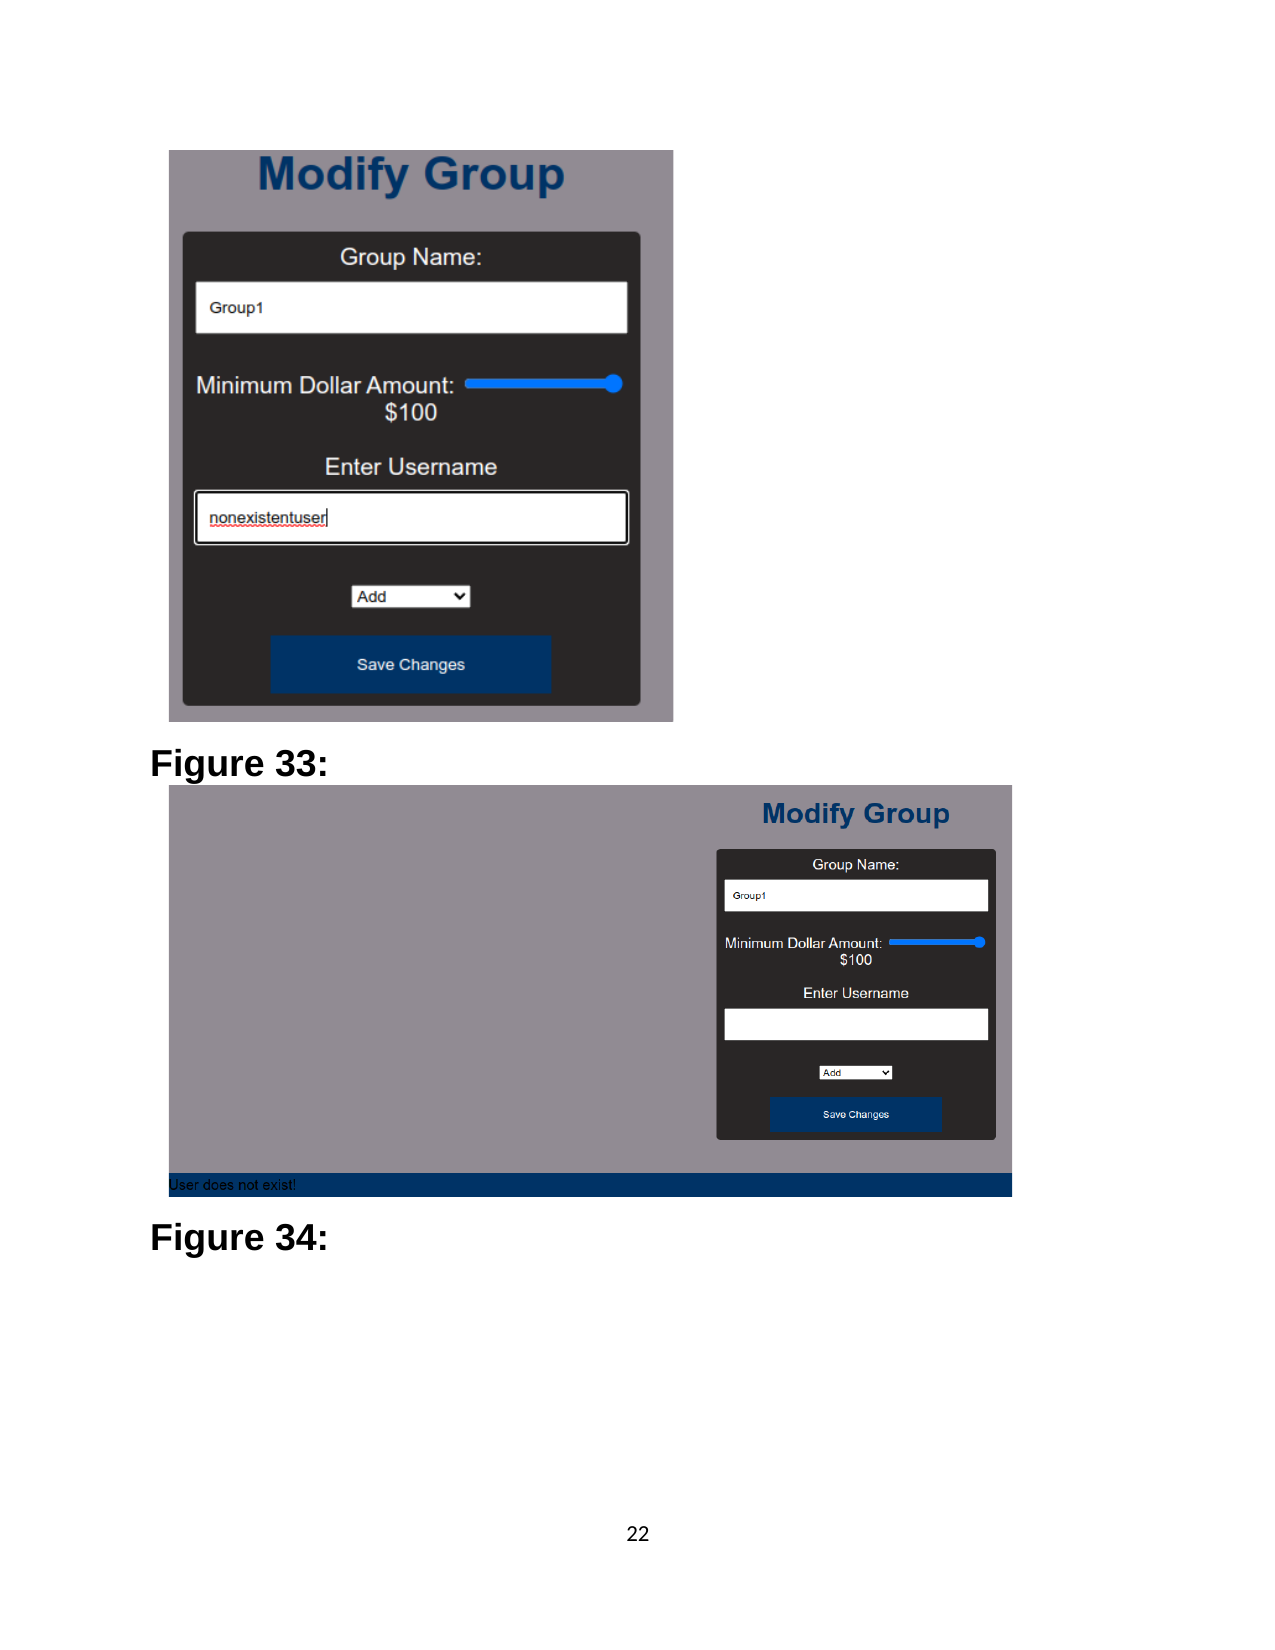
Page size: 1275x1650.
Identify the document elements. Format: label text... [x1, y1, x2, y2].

text Figure 34: [150, 1215, 1125, 1258]
text Figure 33: [150, 741, 1125, 1197]
